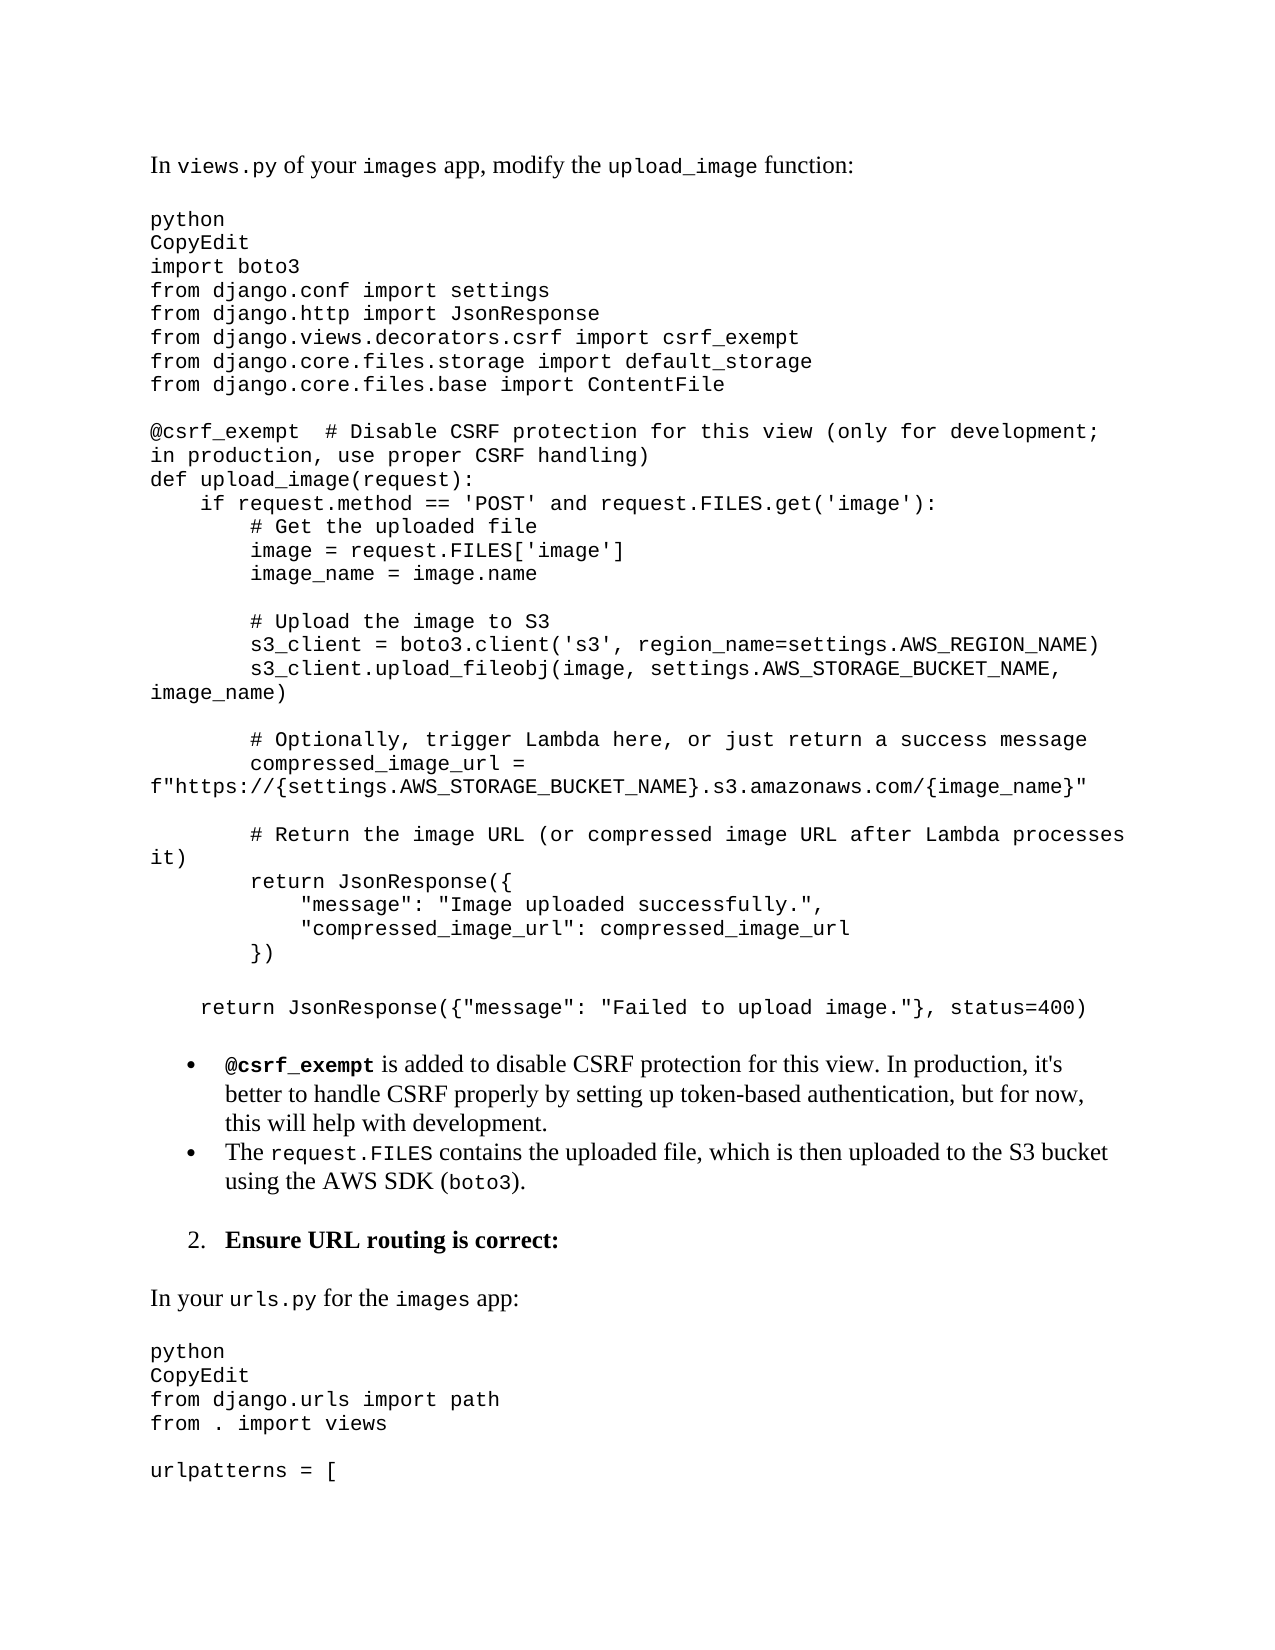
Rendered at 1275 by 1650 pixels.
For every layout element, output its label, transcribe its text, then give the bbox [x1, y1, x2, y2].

text CopyEdit [150, 232, 1125, 256]
text def upload_image(request): [150, 469, 1125, 492]
text python [150, 209, 1125, 232]
text "message": "Image uploaded successfully.", [150, 894, 1125, 918]
text s3_client = boto3.client('s3', region_name=settings.AWS_REGION_NAME) [150, 634, 1125, 658]
text # Upload the image to S3 [150, 611, 1125, 634]
text }) [150, 942, 1125, 965]
text from . import views [150, 1412, 1125, 1436]
text python [150, 1342, 1125, 1365]
text from django.views.decorators.csrf import csrf_exempt [150, 327, 1125, 351]
text In views.py of your images app, modify the upload_image function: [150, 150, 1125, 179]
text return JsonResponse({ [150, 871, 1125, 894]
list Ensure URL routing is correct: [187, 1225, 1125, 1254]
text compressed_image_url = f"https://{settings.AWS_STORAGE_BUCKET_NAME}.s3.amazonaws.com/{image_name}" [150, 753, 1125, 800]
text from django.conf import settings [150, 280, 1125, 303]
text s3_client.upload_fileobj(image, settings.AWS_STORAGE_BUCKET_NAME, image_name) [150, 658, 1125, 705]
text image_name = image.name [150, 563, 1125, 587]
text # Optionally, trigger Lambda here, or just return a success message [150, 729, 1125, 753]
text from django.urls import path [150, 1389, 1125, 1412]
text In your urls.py for the images app: [150, 1283, 1125, 1312]
text import boto3 [150, 256, 1125, 280]
text CopyEdit [150, 1365, 1125, 1389]
text return JsonResponse({"message": "Failed to upload image."}, status=400) [150, 997, 1125, 1020]
text image = request.FILES['image'] [150, 540, 1125, 563]
text # Get the uploaded file [150, 516, 1125, 540]
text # Return the image URL (or compressed image URL after Lambda processes it) [150, 823, 1125, 871]
list @csrf_exempt is added to disable CSRF protection for this view. In production, it's better to handle CSRF properly by setting up token-based authentication, but for now, this will help with development. [187, 1049, 1125, 1137]
text from django.core.files.storage import default_storage [150, 351, 1125, 374]
text "compressed_image_url": compressed_image_url [150, 918, 1125, 942]
text urlpatterns = [ [150, 1460, 1125, 1483]
text @csrf_exempt # Disable CSRF protection for this view (only for development; in production, use proper CSRF handling) [150, 422, 1125, 469]
text from django.http import JsonResponse [150, 303, 1125, 327]
text if request.method == 'POST' and request.FILES.get('image'): [150, 492, 1125, 516]
text from django.core.files.base import ContentFile [150, 374, 1125, 398]
list The request.FILES contains the uploaded file, which is then uploaded to the S3 bucket using the AWS SDK (boto3). [187, 1137, 1125, 1196]
